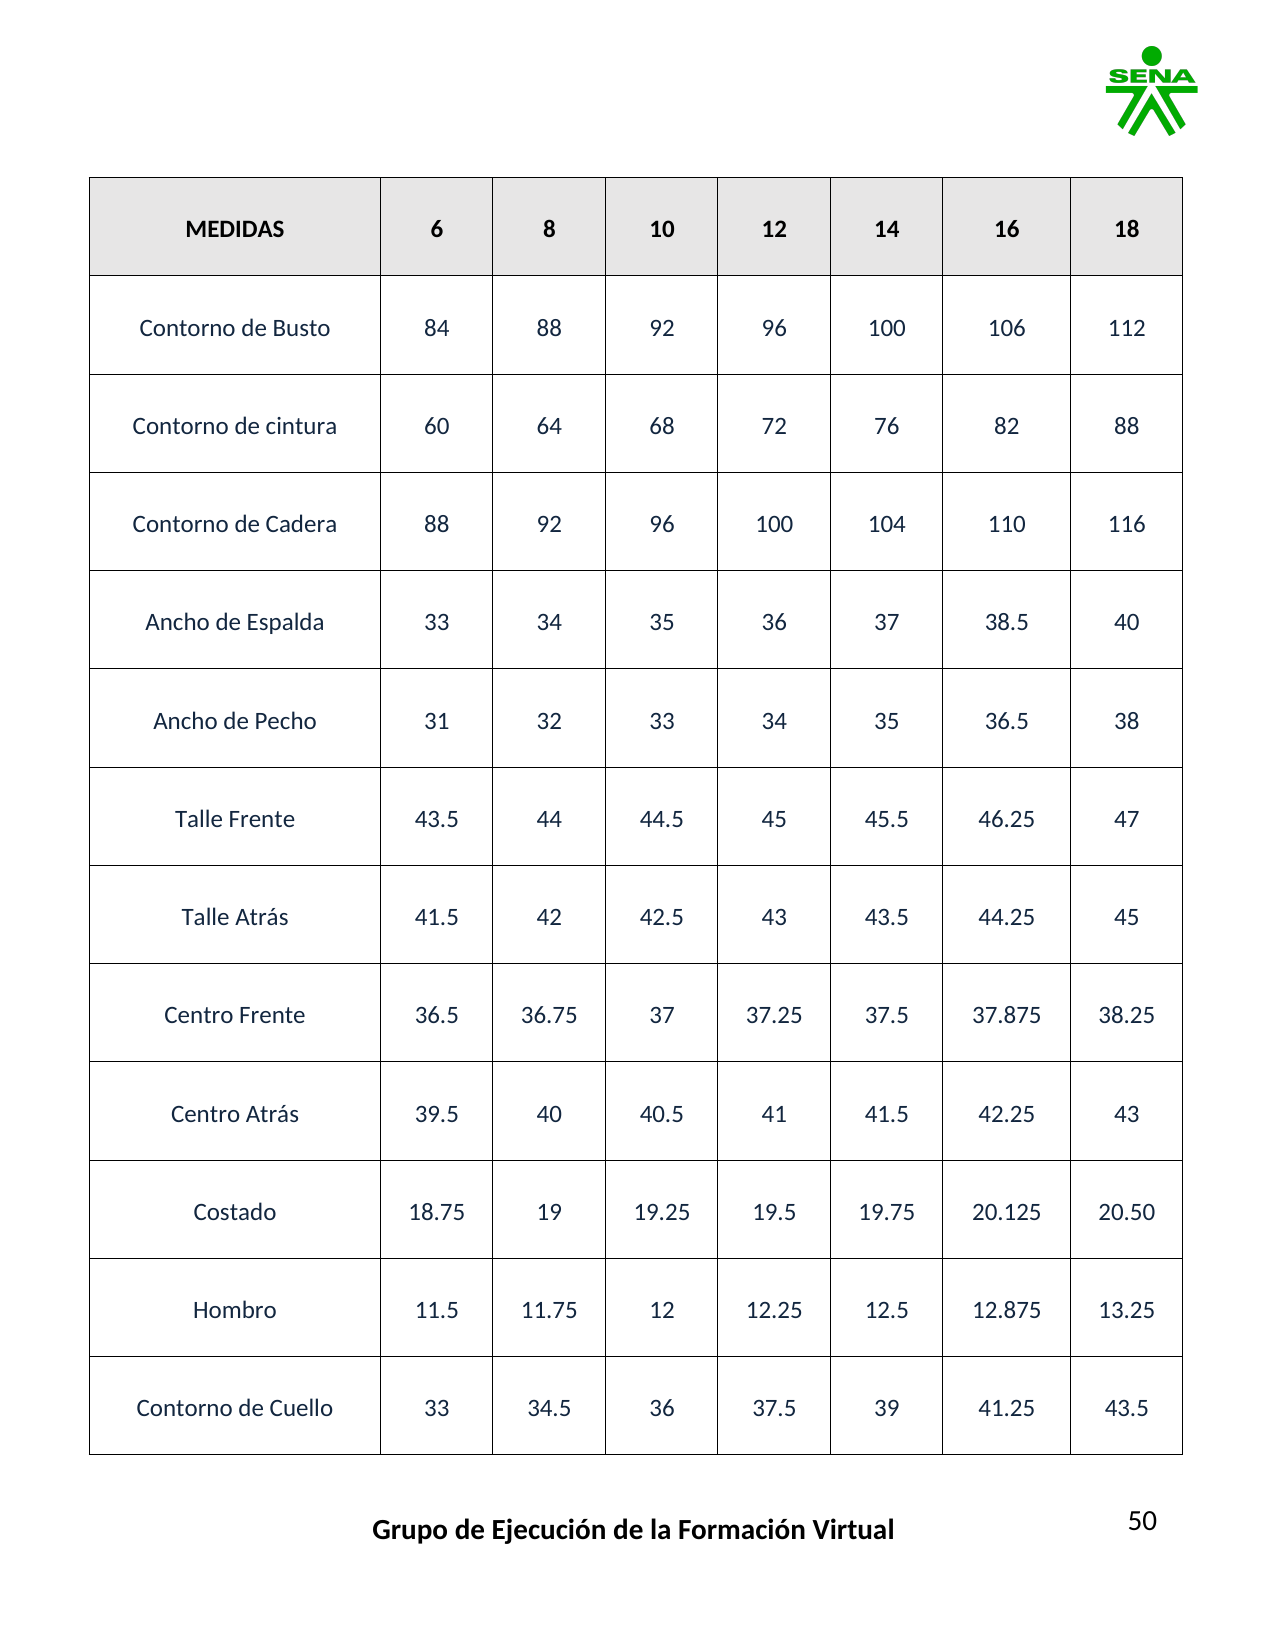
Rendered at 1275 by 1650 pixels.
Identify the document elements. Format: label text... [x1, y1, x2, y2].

table_cell 96 [606, 473, 717, 570]
table_cell Contorno de Cuello [90, 1357, 380, 1454]
table_header 16 [943, 178, 1070, 275]
table_cell 43 [718, 866, 830, 963]
table_cell 92 [606, 276, 717, 374]
table_cell 72 [718, 375, 830, 472]
table_cell 37.5 [718, 1357, 830, 1454]
table_cell 12 [606, 1259, 717, 1356]
table_cell 37.5 [831, 964, 942, 1061]
table_cell 40.5 [606, 1062, 717, 1159]
table_cell 76 [831, 375, 942, 472]
table_cell 18.75 [381, 1161, 492, 1258]
table_cell 36.5 [943, 669, 1070, 767]
picture [1105, 46, 1198, 136]
table_cell 33 [381, 571, 492, 668]
table_cell 45 [718, 768, 830, 865]
table_cell 11.75 [493, 1259, 605, 1356]
table_cell 112 [1071, 276, 1182, 374]
table_cell 36.75 [493, 964, 605, 1061]
table_cell 19 [493, 1161, 605, 1258]
table_cell 104 [831, 473, 942, 570]
table_cell 88 [381, 473, 492, 570]
table_cell Centro Frente [90, 964, 380, 1061]
table_cell 38.25 [1071, 964, 1182, 1061]
table_cell 12.25 [718, 1259, 830, 1356]
table_cell 64 [493, 375, 605, 472]
table_cell Ancho de Espalda [90, 571, 380, 668]
table_cell 116 [1071, 473, 1182, 570]
table_cell Contorno de Cadera [90, 473, 380, 570]
table_cell 84 [381, 276, 492, 374]
table_cell 88 [493, 276, 605, 374]
table_cell 110 [943, 473, 1070, 570]
table_cell 20.125 [943, 1161, 1070, 1258]
table_cell 47 [1071, 768, 1182, 865]
table_cell 20.50 [1071, 1161, 1182, 1258]
table_cell 44 [493, 768, 605, 865]
table_cell 100 [831, 276, 942, 374]
table_cell 34 [493, 571, 605, 668]
table_cell 43 [1071, 1062, 1182, 1159]
table_cell 38.5 [943, 571, 1070, 668]
table_cell 12.875 [943, 1259, 1070, 1356]
table_cell 96 [718, 276, 830, 374]
table_cell 45.5 [831, 768, 942, 865]
table_cell 12.5 [831, 1259, 942, 1356]
table_cell Costado [90, 1161, 380, 1258]
table_cell 88 [1071, 375, 1182, 472]
table_cell 60 [381, 375, 492, 472]
table_cell 41.5 [831, 1062, 942, 1159]
table_cell 33 [606, 669, 717, 767]
table_cell 44.5 [606, 768, 717, 865]
table_cell 19.75 [831, 1161, 942, 1258]
table_cell Contorno de cintura [90, 375, 380, 472]
table_cell 36 [718, 571, 830, 668]
table_cell 33 [381, 1357, 492, 1454]
table_cell 38 [1071, 669, 1182, 767]
table_cell 34.5 [493, 1357, 605, 1454]
table_cell 34 [718, 669, 830, 767]
table_cell Centro Atrás [90, 1062, 380, 1159]
table_cell 41.5 [381, 866, 492, 963]
table_cell 36.5 [381, 964, 492, 1061]
table_cell 11.5 [381, 1259, 492, 1356]
table_cell 39.5 [381, 1062, 492, 1159]
table_cell 42.25 [943, 1062, 1070, 1159]
table_cell 39 [831, 1357, 942, 1454]
table_cell 32 [493, 669, 605, 767]
table_cell 37.875 [943, 964, 1070, 1061]
table_cell Talle Atrás [90, 866, 380, 963]
table_cell 43.5 [831, 866, 942, 963]
table_cell 31 [381, 669, 492, 767]
table_cell Ancho de Pecho [90, 669, 380, 767]
table_cell 45 [1071, 866, 1182, 963]
table_cell 41 [718, 1062, 830, 1159]
table_cell Contorno de Busto [90, 276, 380, 374]
table_cell 42 [493, 866, 605, 963]
table_cell 35 [606, 571, 717, 668]
table_header 6 [381, 178, 492, 275]
table_cell 19.25 [606, 1161, 717, 1258]
table_cell 46.25 [943, 768, 1070, 865]
table_cell Talle Frente [90, 768, 380, 865]
table_cell 13.25 [1071, 1259, 1182, 1356]
table_cell 100 [718, 473, 830, 570]
table_cell 37 [606, 964, 717, 1061]
table_cell 36 [606, 1357, 717, 1454]
table_cell Hombro [90, 1259, 380, 1356]
table_cell 82 [943, 375, 1070, 472]
table_header 10 [606, 178, 717, 275]
table_cell 37.25 [718, 964, 830, 1061]
table_header 8 [493, 178, 605, 275]
table_cell 68 [606, 375, 717, 472]
table_cell 44.25 [943, 866, 1070, 963]
table_cell 40 [493, 1062, 605, 1159]
table_cell 40 [1071, 571, 1182, 668]
table_cell 37 [831, 571, 942, 668]
table_cell 19.5 [718, 1161, 830, 1258]
table_header 14 [831, 178, 942, 275]
table_cell 41.25 [943, 1357, 1070, 1454]
table_header 12 [718, 178, 830, 275]
table_header 18 [1071, 178, 1182, 275]
table_cell 106 [943, 276, 1070, 374]
table_cell 42.5 [606, 866, 717, 963]
table_cell 35 [831, 669, 942, 767]
table_header MEDIDAS [90, 178, 380, 275]
table_cell 43.5 [1071, 1357, 1182, 1454]
table_cell 92 [493, 473, 605, 570]
table_cell 43.5 [381, 768, 492, 865]
